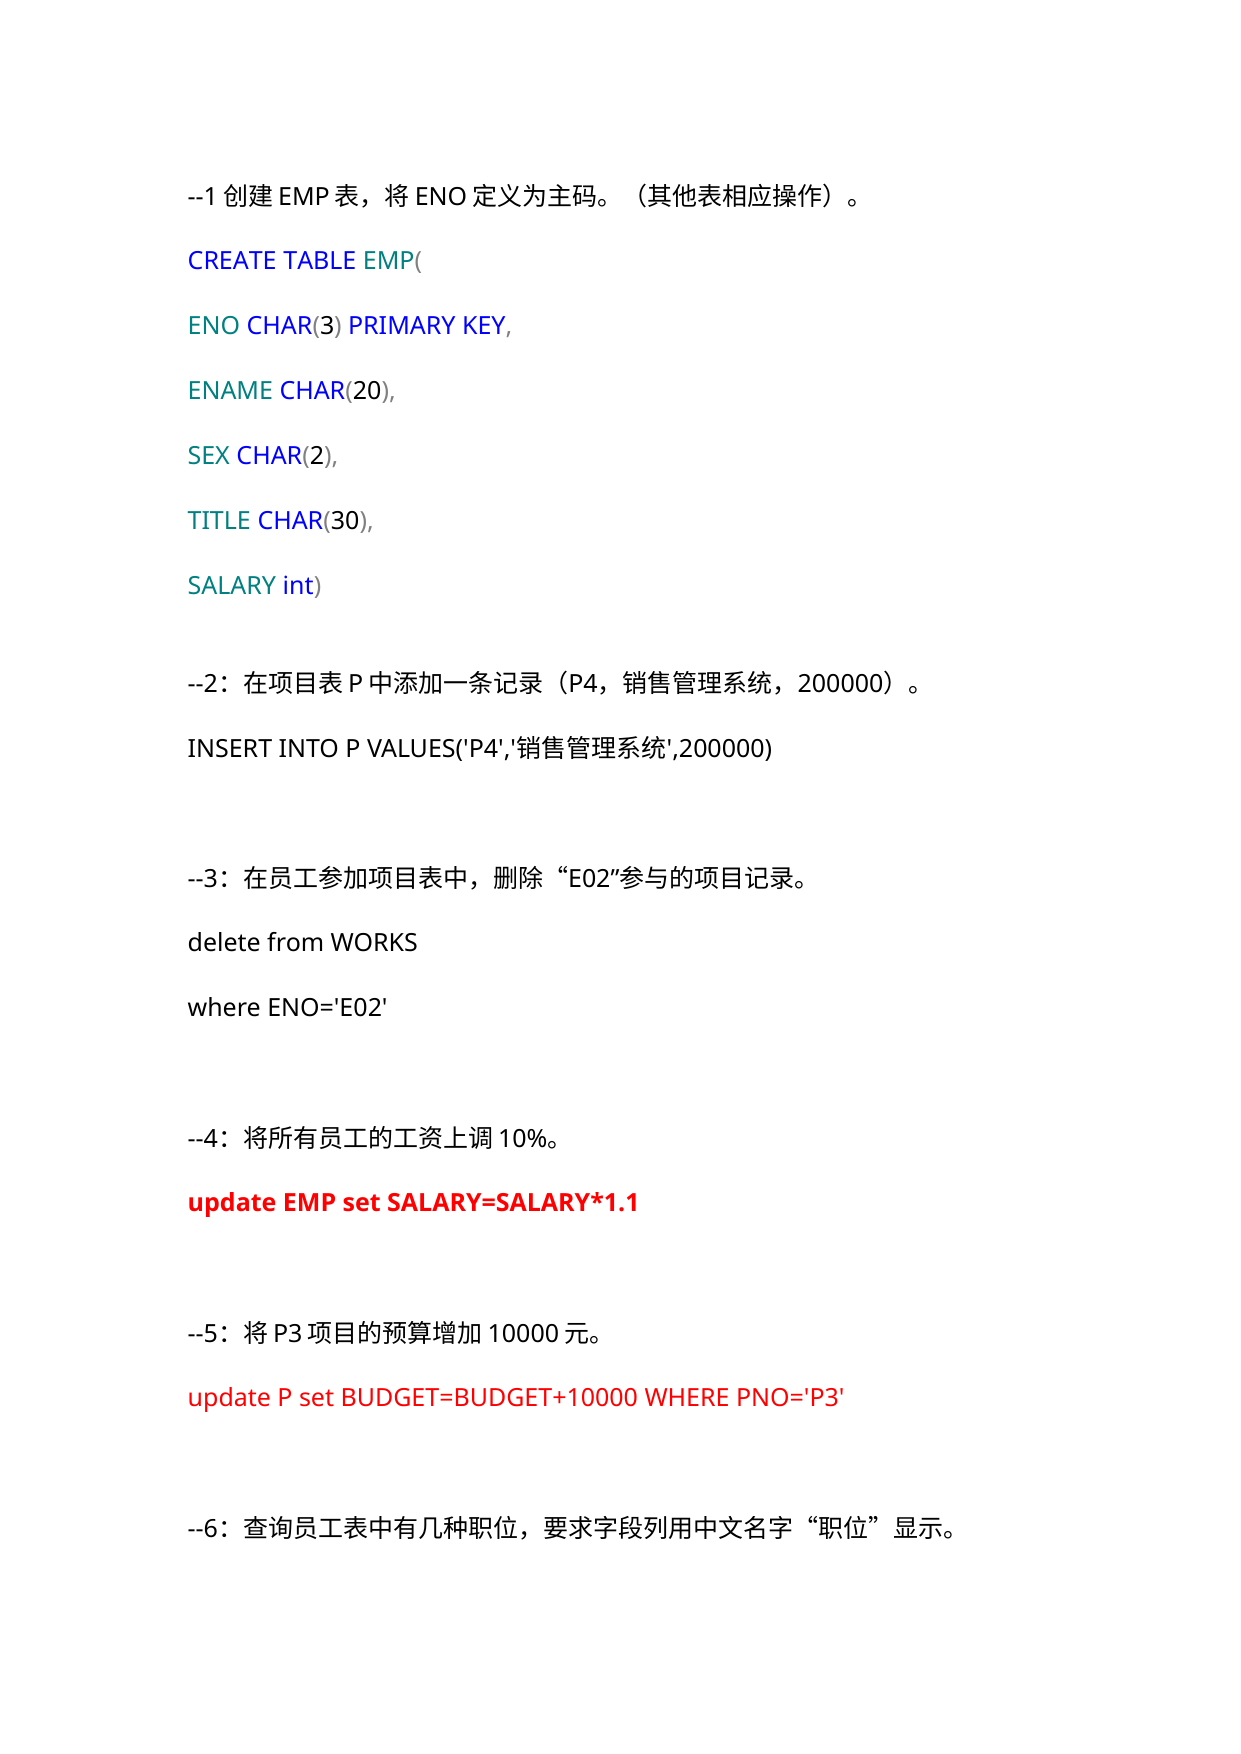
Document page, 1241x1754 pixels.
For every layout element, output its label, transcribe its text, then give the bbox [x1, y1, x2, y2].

text where ENO='E02' [187, 974, 1053, 1039]
text --4：将所有员工的工资上调10%。 [187, 1104, 1053, 1169]
text TITLE CHAR(30), [187, 487, 1053, 552]
text --6：查询员工表中有几种职位，要求字段列用中文名字“职位”显示。 [187, 1494, 1053, 1559]
text CREATE TABLE EMP( [187, 227, 1053, 292]
text --5：将P3项目的预算增加10000元。 [187, 1299, 1053, 1364]
text ENO CHAR(3) PRIMARY KEY, [187, 292, 1053, 357]
text ENAME CHAR(20), [187, 357, 1053, 422]
text INSERT INTO P VALUES('P4','销售管理系统',200000) [187, 714, 1053, 779]
text update EMP set SALARY=SALARY*1.1 [187, 1169, 1053, 1234]
text delete from WORKS [187, 909, 1053, 974]
text SALARY int) [187, 552, 1053, 617]
text --1创建EMP表，将ENO定义为主码。（其他表相应操作）。 [187, 162, 1053, 227]
text --2：在项目表P中添加一条记录（P4，销售管理系统，200000）。 [187, 649, 1053, 714]
text SEX CHAR(2), [187, 422, 1053, 487]
text update P set BUDGET=BUDGET+10000 WHERE PNO='P3' [187, 1364, 1053, 1429]
text --3：在员工参加项目表中，删除“E02”参与的项目记录。 [187, 844, 1053, 909]
